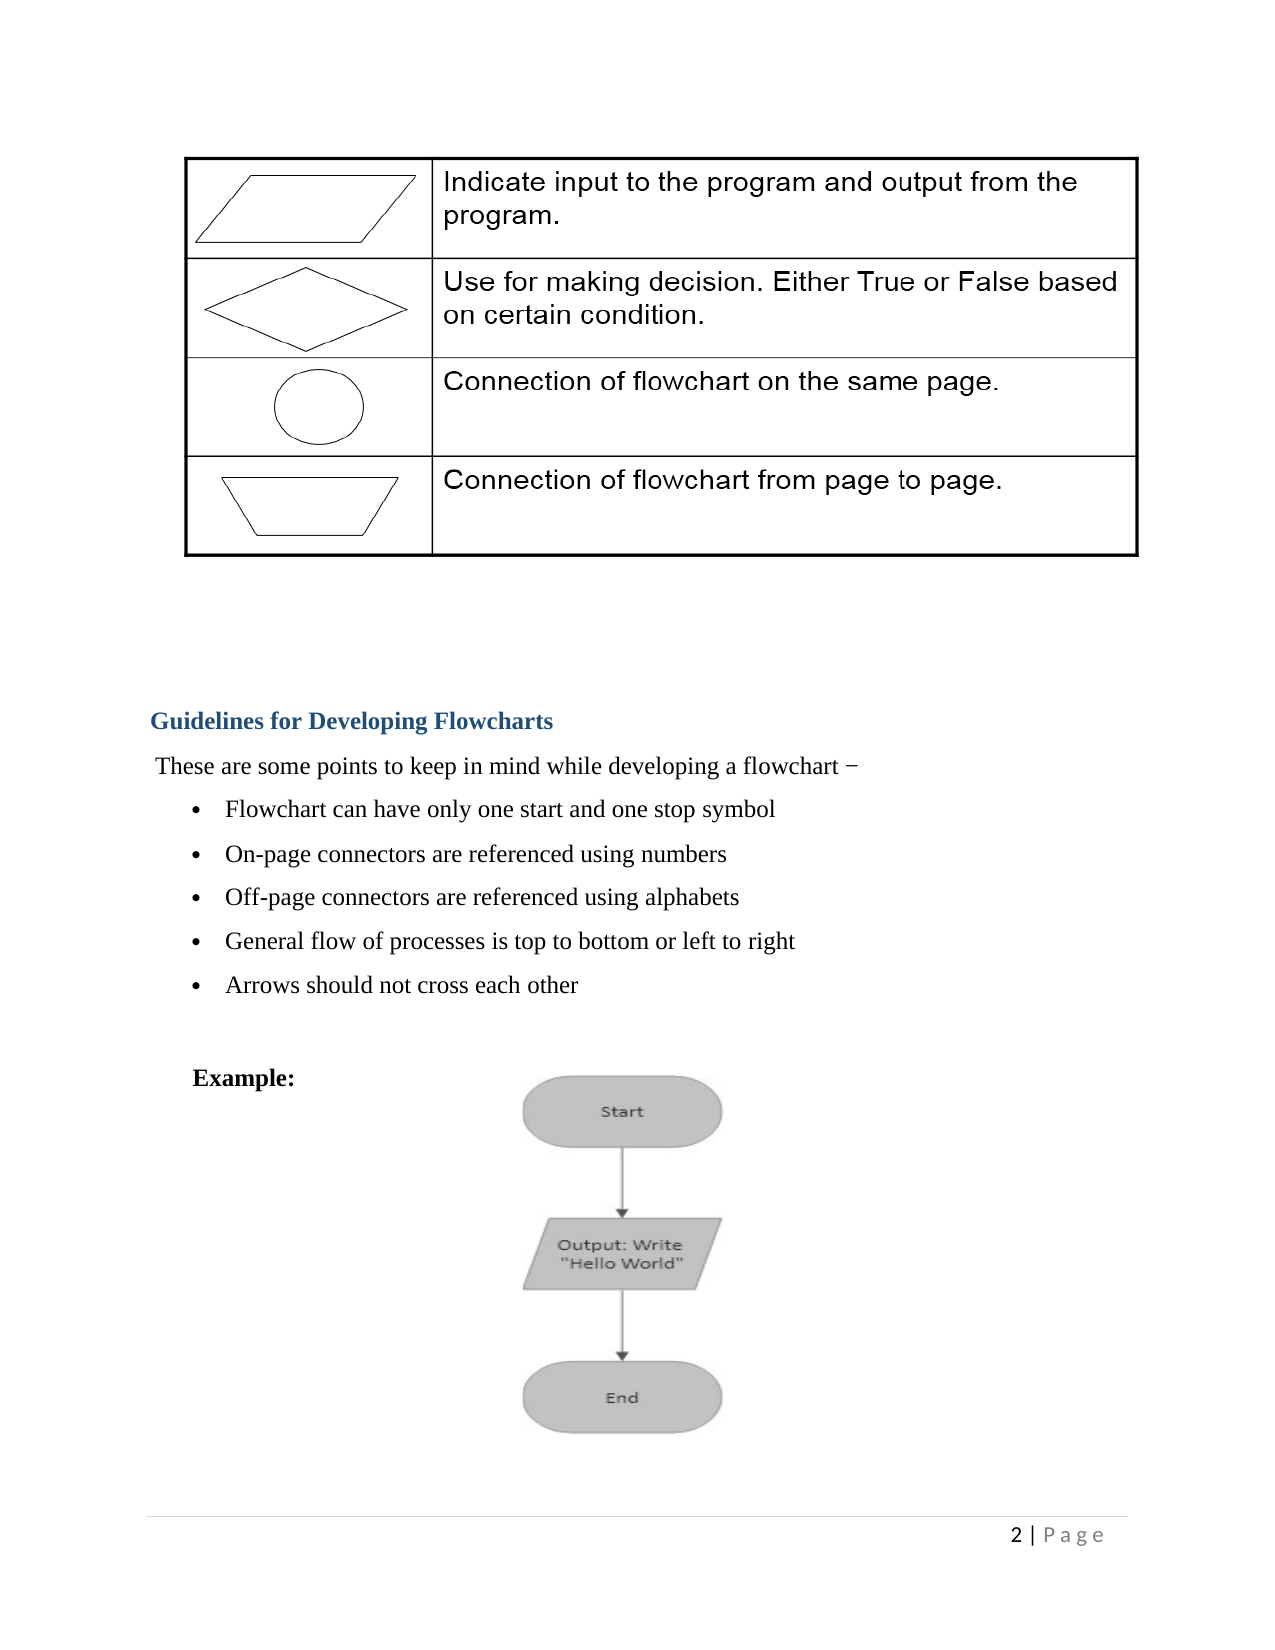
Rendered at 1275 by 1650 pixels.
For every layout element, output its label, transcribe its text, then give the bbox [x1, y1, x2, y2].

list Arrows should not cross each other [192, 970, 1160, 999]
picture [522, 1075, 724, 1434]
subtitle Example: [192, 1063, 1160, 1091]
list On-page connectors are referenced using numbers [192, 839, 1160, 867]
list Flowchart can have only one start and one stop symbol [192, 794, 1160, 823]
list Off-page connectors are referenced using alphabets [192, 882, 1160, 911]
subtitle Guidelines for Developing Flowcharts [150, 706, 1160, 735]
picture [173, 152, 1144, 565]
text These are some points to keep in mind while developing a flowchart − [155, 751, 1160, 780]
list General flow of processes is top to bottom or left to right [192, 926, 1160, 955]
